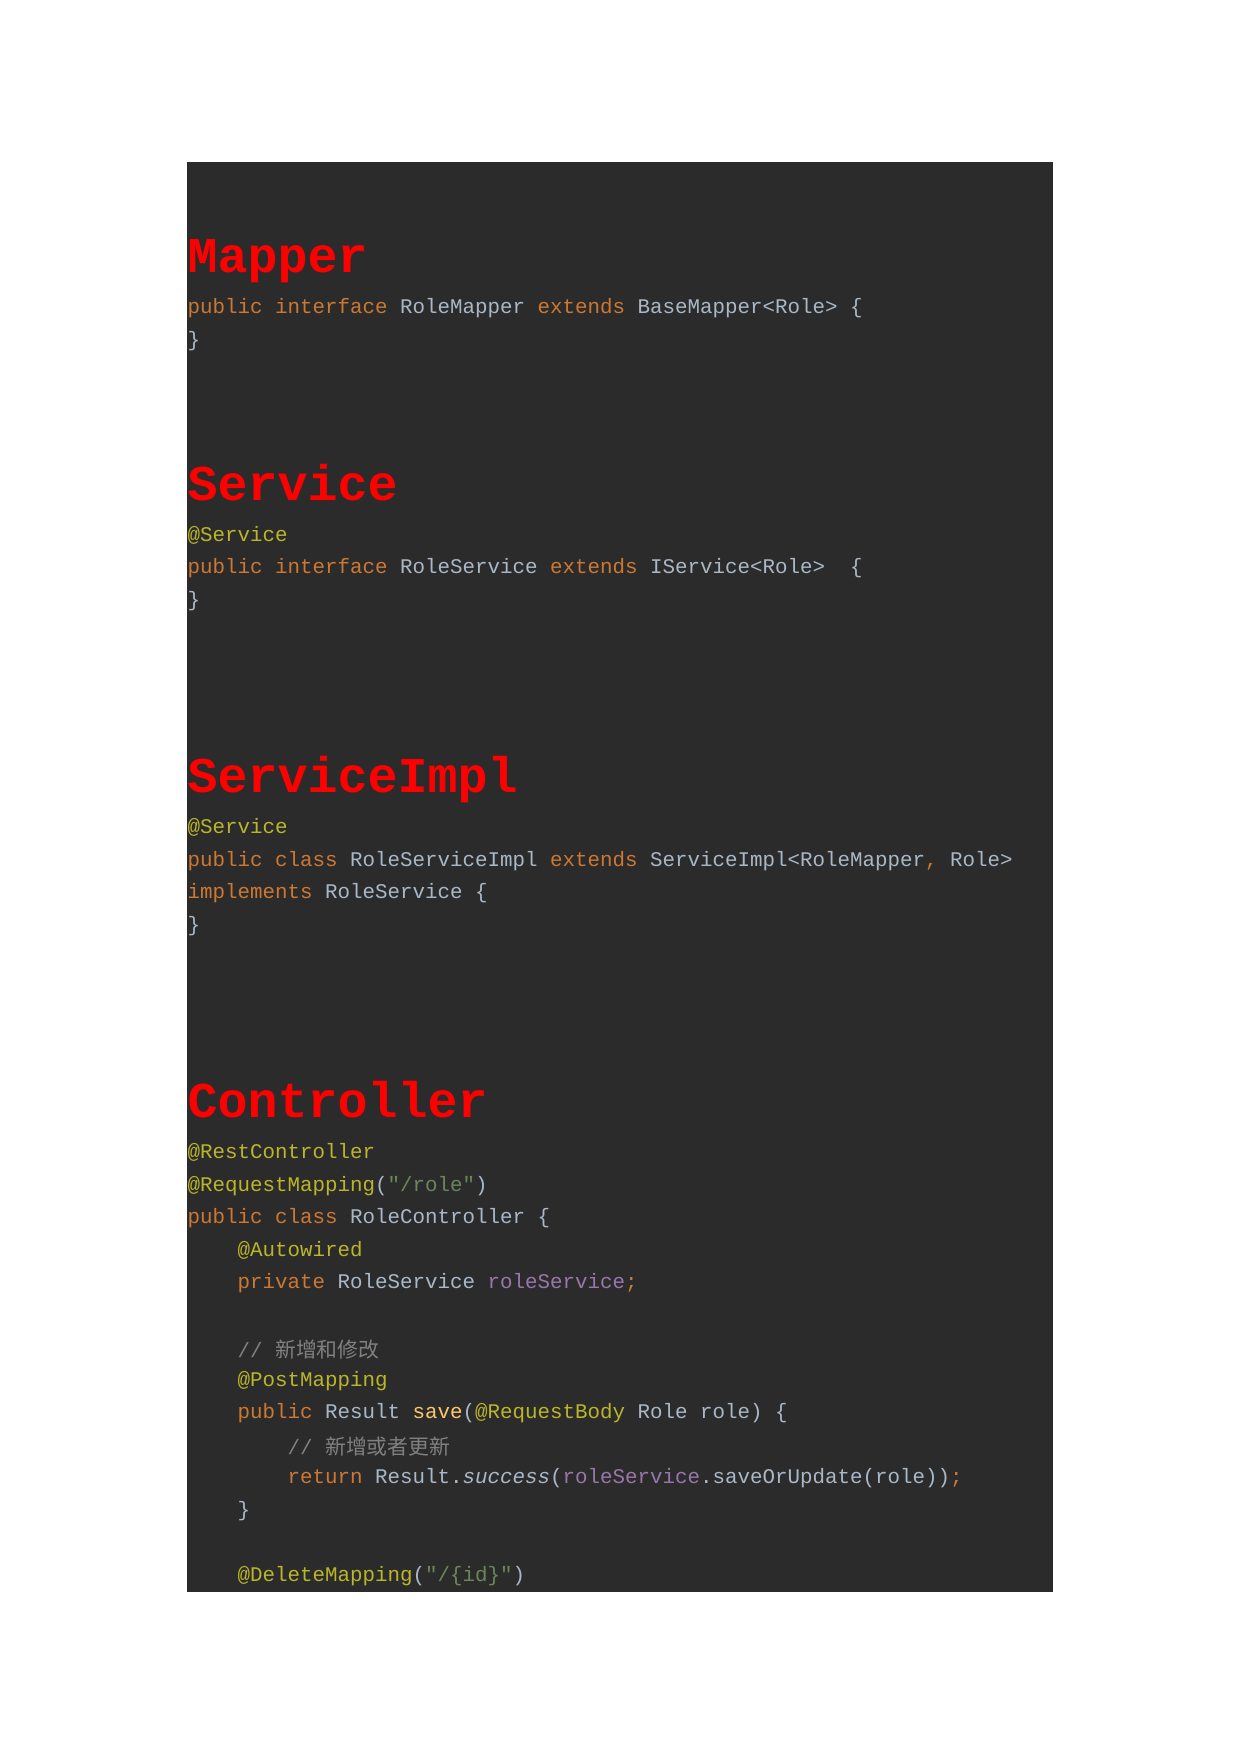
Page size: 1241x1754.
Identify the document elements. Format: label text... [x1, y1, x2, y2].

text public interface RoleMapper extends BaseMapper<Role> { } [187, 292, 1053, 357]
text Controller [187, 1072, 1053, 1137]
text Mapper [187, 227, 1053, 292]
text @Service public interface RoleService extends IService<Role> { } [187, 519, 1053, 617]
text ServiceImpl [187, 747, 1053, 812]
text @Service public class RoleServiceImpl extends ServiceImpl<RoleMapper, Role> implements RoleService { } [187, 812, 1053, 942]
text Service [187, 454, 1053, 519]
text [187, 1137, 1053, 1592]
